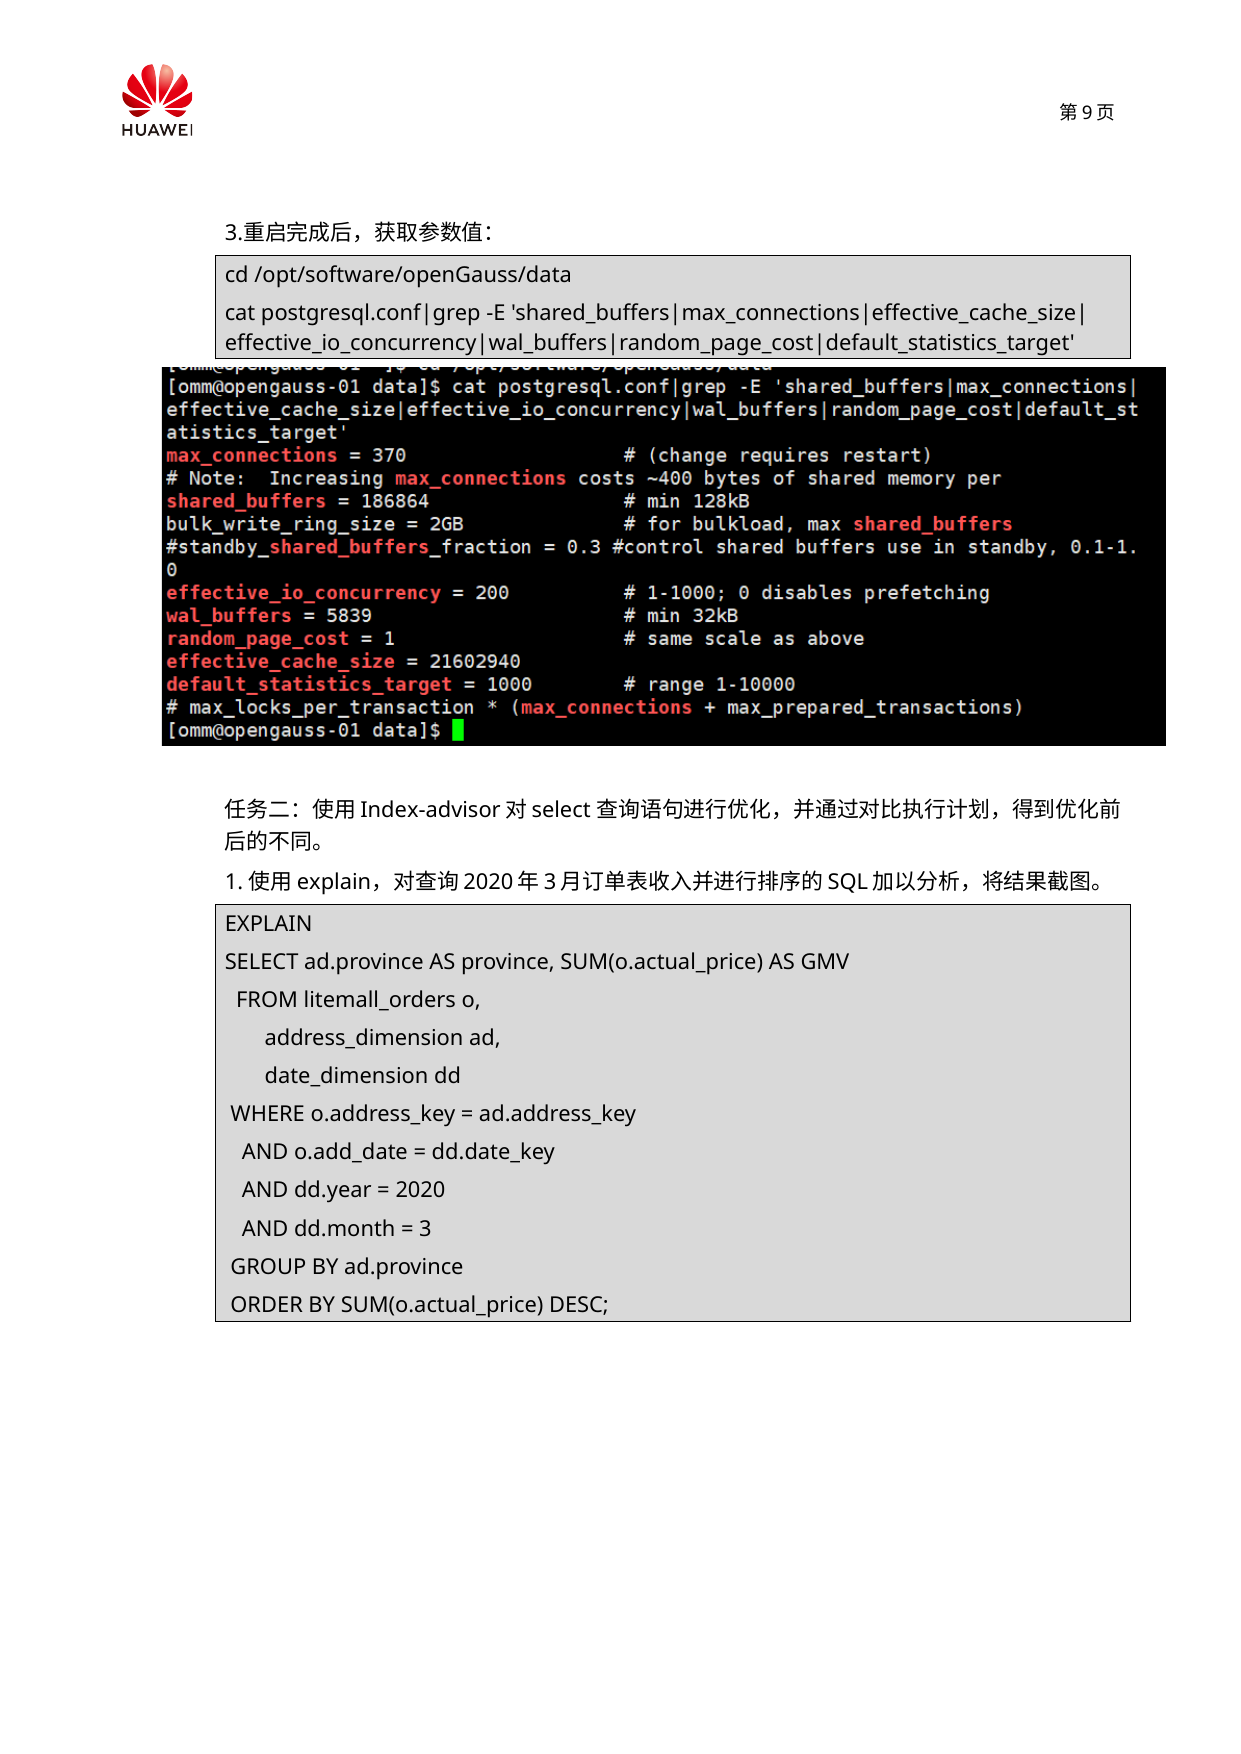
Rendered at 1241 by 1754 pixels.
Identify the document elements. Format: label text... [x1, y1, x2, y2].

text FROM litemall_orders o, [216, 981, 1130, 1013]
text EXPLAIN [216, 905, 1130, 937]
text AND dd.month = 3 [216, 1209, 1130, 1242]
text AND o.add_date = dd.date_key [216, 1133, 1130, 1166]
text date_dimension dd [216, 1057, 1130, 1090]
text cat postgresql.conf|grep -E 'shared_buffers|max_connections|effective_cache_size|effective_io_concurrency|wal_buffers|random_page_cost|default_statistics_target' [216, 293, 1130, 358]
text 任务二：使用Index-advisor对select 查询语句进行优化，并通过对比执行计划，得到优化前后的不同。 [224, 792, 1122, 856]
text 3.重启完成后，获取参数值： [224, 215, 1122, 247]
text cd /opt/software/openGauss/data [216, 256, 1130, 288]
text address_dimension ad, [216, 1019, 1130, 1052]
text SELECT ad.province AS province, SUM(o.actual_price) AS GMV [216, 942, 1130, 975]
text 1. 使用explain，对查询2020年3月订单表收入并进行排序的SQL加以分析，将结果截图。 [224, 864, 1122, 896]
text GROUP BY ad.province [216, 1247, 1130, 1280]
picture [122, 64, 193, 136]
text WHERE o.address_key = ad.address_key [216, 1095, 1130, 1128]
text AND dd.year = 2020 [216, 1171, 1130, 1204]
text ORDER BY SUM(o.actual_price) DESC; [216, 1286, 1130, 1321]
picture [161, 367, 1166, 746]
